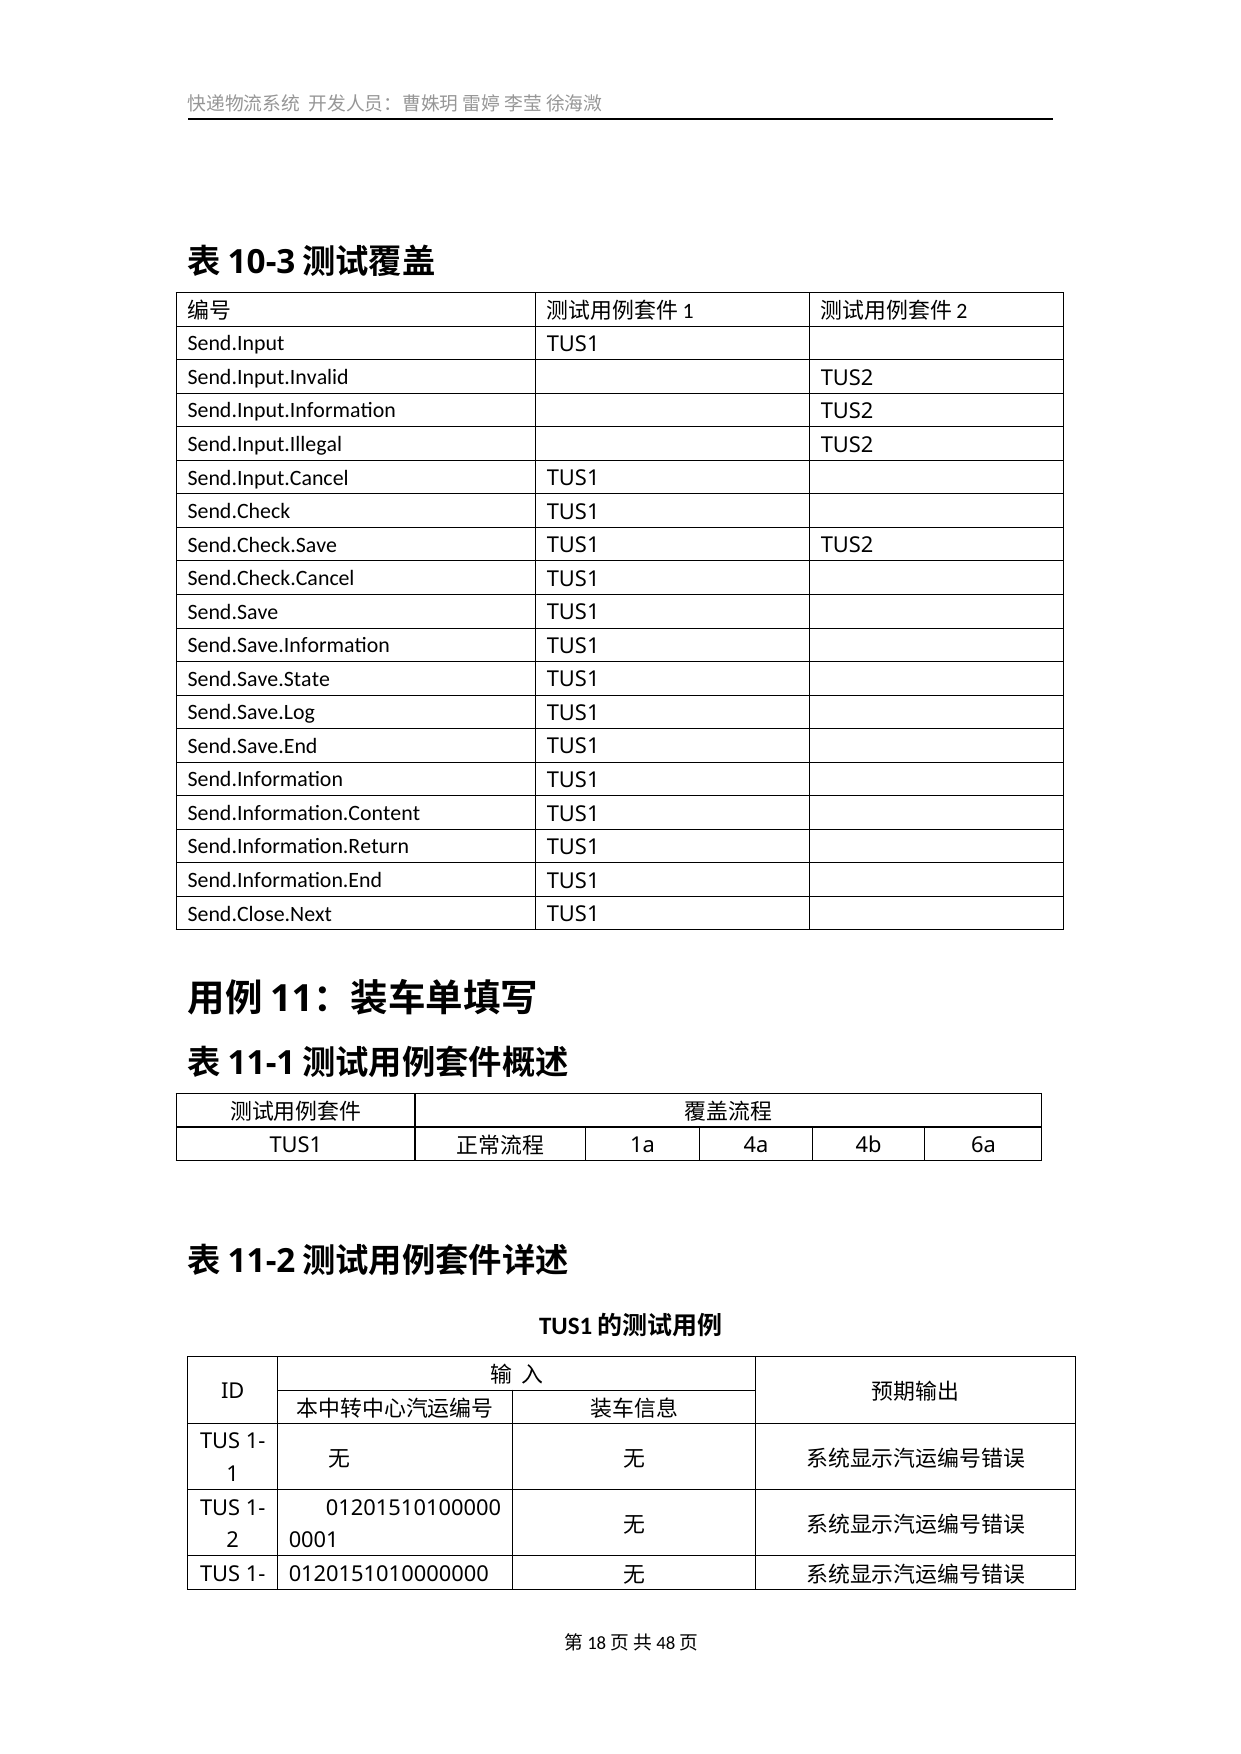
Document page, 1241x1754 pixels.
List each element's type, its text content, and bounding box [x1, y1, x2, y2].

table_cell Send.Input.Cancel [177, 461, 535, 493]
table_cell [810, 662, 1063, 694]
table_cell [810, 461, 1063, 493]
table_cell TUS1 [536, 494, 809, 527]
table_cell [810, 494, 1063, 527]
table_cell [810, 863, 1063, 896]
table_cell TUS1 [536, 897, 809, 929]
text 表10-3测试覆盖 [187, 227, 1053, 292]
table_header 编号 [177, 293, 535, 326]
table_cell [810, 561, 1063, 594]
table_cell 无 [513, 1490, 755, 1555]
table_cell Send.Close.Next [177, 897, 535, 929]
table_cell Send.Save.End [177, 729, 535, 762]
text 用例11：装车单填写 [187, 963, 1053, 1028]
table_cell Send.Save [177, 595, 535, 627]
table_cell TUS1 [536, 662, 809, 694]
table_cell TUS1 [177, 1128, 414, 1160]
table_cell Send.Information.Content [177, 796, 535, 829]
table_header 测试用例套件1 [536, 293, 809, 326]
text 表11-1测试用例套件概述 [187, 1028, 1053, 1093]
table_cell 1a [586, 1128, 699, 1160]
table_cell TUS1 [536, 696, 809, 728]
table_cell TUS2 [810, 427, 1063, 460]
table_header 测试用例套件 [177, 1094, 414, 1126]
table_cell 系统显示汽运编号错误 [756, 1490, 1075, 1555]
table_cell 无 [513, 1556, 755, 1589]
table_cell [536, 427, 809, 460]
table_cell Send.Save.Log [177, 696, 535, 728]
text TUS1的测试用例 [187, 1291, 1053, 1356]
table_cell 无 [513, 1424, 755, 1489]
table_cell [810, 897, 1063, 929]
table_cell [810, 729, 1063, 762]
table_cell 本中转中心汽运编号 [278, 1391, 512, 1423]
table_cell TUS 1-1 [188, 1424, 277, 1489]
table_cell 6a [925, 1128, 1041, 1160]
table_cell TUS1 [536, 763, 809, 795]
table_cell [536, 394, 809, 426]
table_cell TUS1 [536, 796, 809, 829]
table_header 测试用例套件2 [810, 293, 1063, 326]
table_cell 012015101000000001 [278, 1490, 512, 1555]
table_cell TUS1 [536, 561, 809, 594]
table_cell Send.Information [177, 763, 535, 795]
table_cell 系统显示汽运编号错误 [756, 1424, 1075, 1489]
table_cell TUS1 [536, 461, 809, 493]
table_cell Send.Check.Cancel [177, 561, 535, 594]
table_cell [810, 629, 1063, 661]
table_cell Send.Input.Invalid [177, 360, 535, 393]
text 表11-2测试用例套件详述 [187, 1226, 1053, 1291]
table_cell TUS1 [536, 327, 809, 359]
table_cell TUS1 [536, 830, 809, 862]
table_cell TUS2 [810, 528, 1063, 560]
table_header ID [188, 1357, 277, 1423]
table_cell Send.Check [177, 494, 535, 527]
table_cell 系统显示汽运编号错误 [756, 1556, 1075, 1589]
table_cell TUS 1-2 [188, 1490, 277, 1555]
table_cell TUS2 [810, 394, 1063, 426]
table_cell Send.Check.Save [177, 528, 535, 560]
table_cell Send.Input.Information [177, 394, 535, 426]
table_cell [810, 595, 1063, 627]
table_cell 4b [813, 1128, 924, 1160]
table_cell TUS 1-3 [188, 1556, 277, 1589]
table_cell Send.Information.Return [177, 830, 535, 862]
table_cell 无 [278, 1424, 512, 1489]
table_cell [810, 327, 1063, 359]
table_cell [536, 360, 809, 393]
table_cell [810, 763, 1063, 795]
table_cell Send.Input.Illegal [177, 427, 535, 460]
table_cell 装车信息 [513, 1391, 755, 1423]
table_cell 0120151010000000A [278, 1556, 512, 1589]
table_cell TUS2 [810, 360, 1063, 393]
table_cell [810, 830, 1063, 862]
table_cell Send.Input [177, 327, 535, 359]
table_cell TUS1 [536, 595, 809, 627]
table_cell Send.Save.Information [177, 629, 535, 661]
table_cell 4a [700, 1128, 812, 1160]
table_cell TUS1 [536, 528, 809, 560]
table_header 覆盖流程 [416, 1094, 1041, 1126]
table_cell Send.Information.End [177, 863, 535, 896]
table_header 预期输出 [756, 1357, 1075, 1423]
table_cell TUS1 [536, 629, 809, 661]
table_cell Send.Save.State [177, 662, 535, 694]
table_header 输 入 [278, 1357, 755, 1389]
table_cell [810, 796, 1063, 829]
table_cell TUS1 [536, 729, 809, 762]
table_cell [810, 696, 1063, 728]
table_cell TUS1 [536, 863, 809, 896]
table_cell 正常流程 [416, 1128, 585, 1160]
